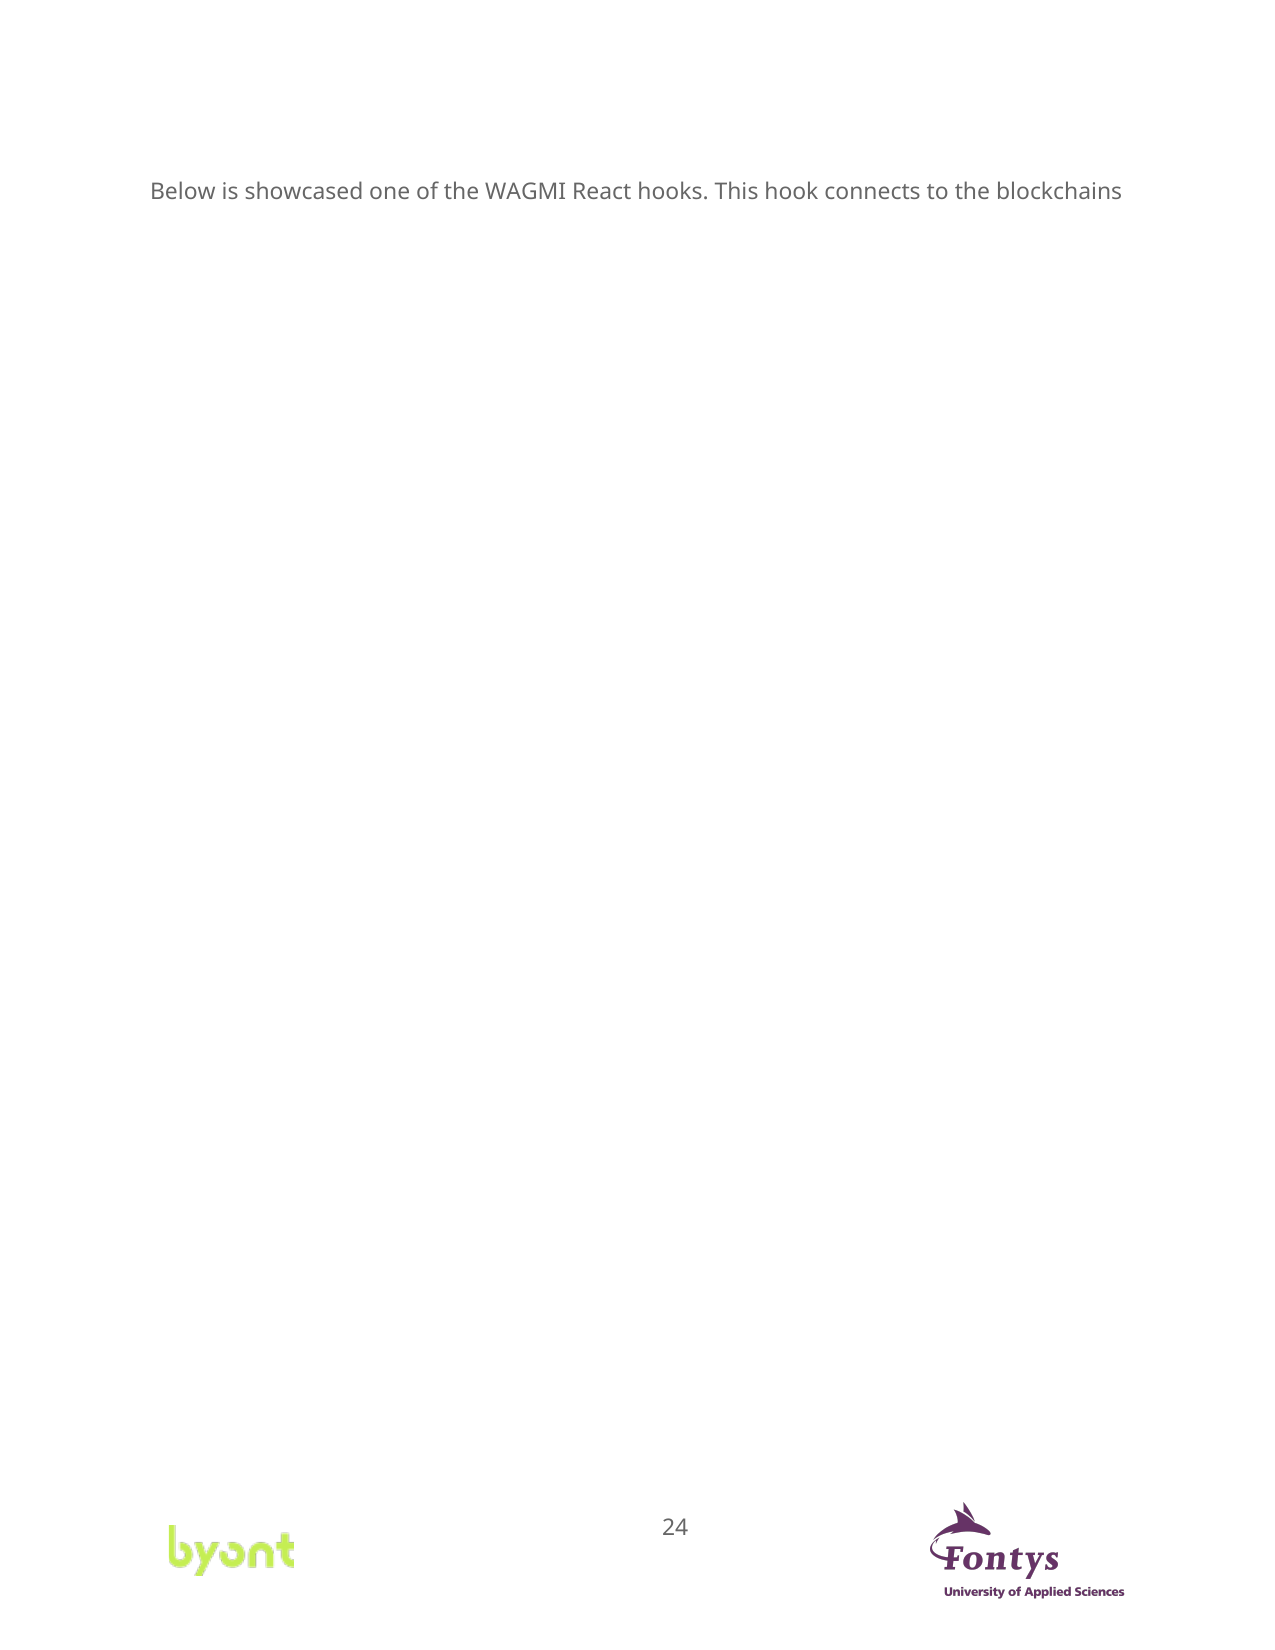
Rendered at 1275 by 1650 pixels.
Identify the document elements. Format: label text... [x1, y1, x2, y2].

picture [928, 1500, 1126, 1600]
picture [168, 1525, 294, 1576]
text Below is showcased one of the WAGMI React hooks. This hook connects to the blockchains and adds Voters Semaphore Identity to the particular Ballot [150, 175, 1125, 206]
